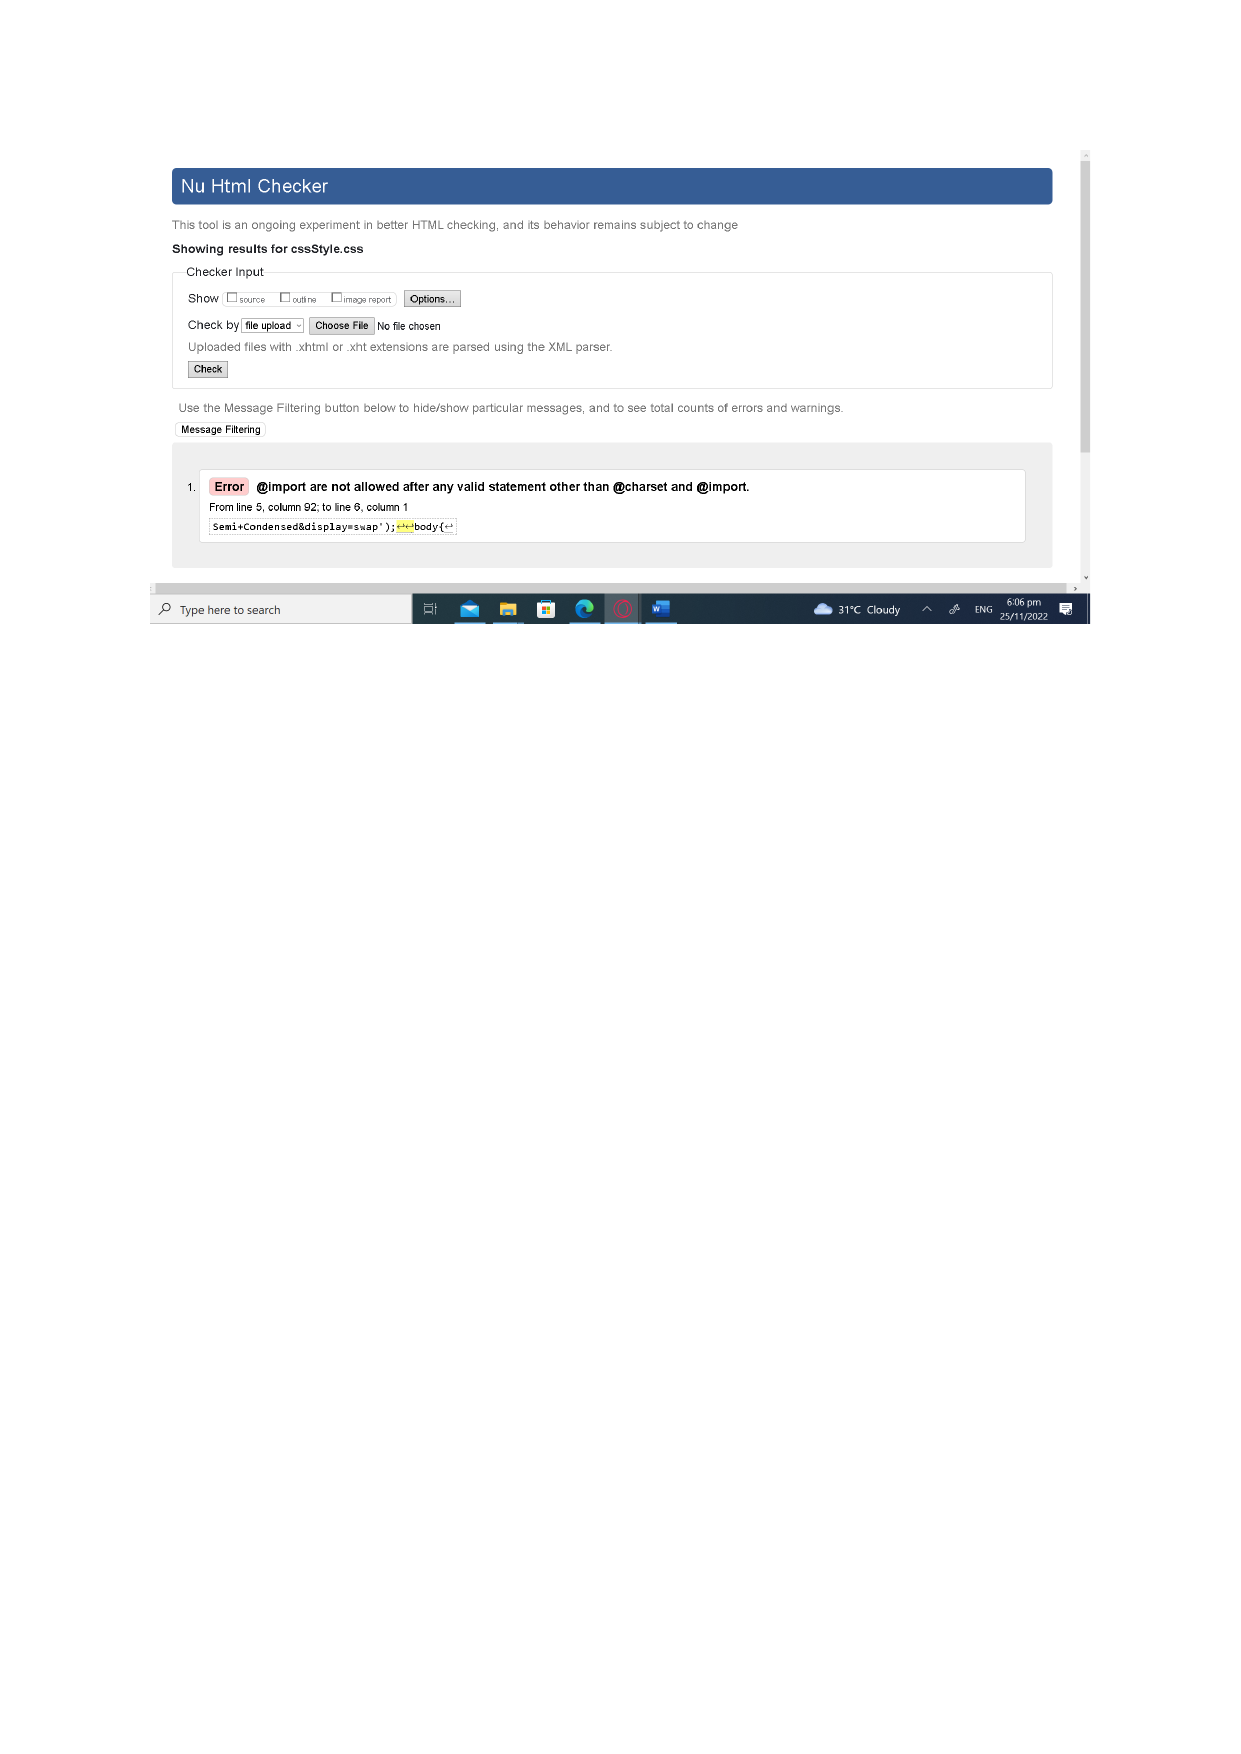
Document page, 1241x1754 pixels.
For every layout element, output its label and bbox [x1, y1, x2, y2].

picture [150, 150, 1091, 624]
